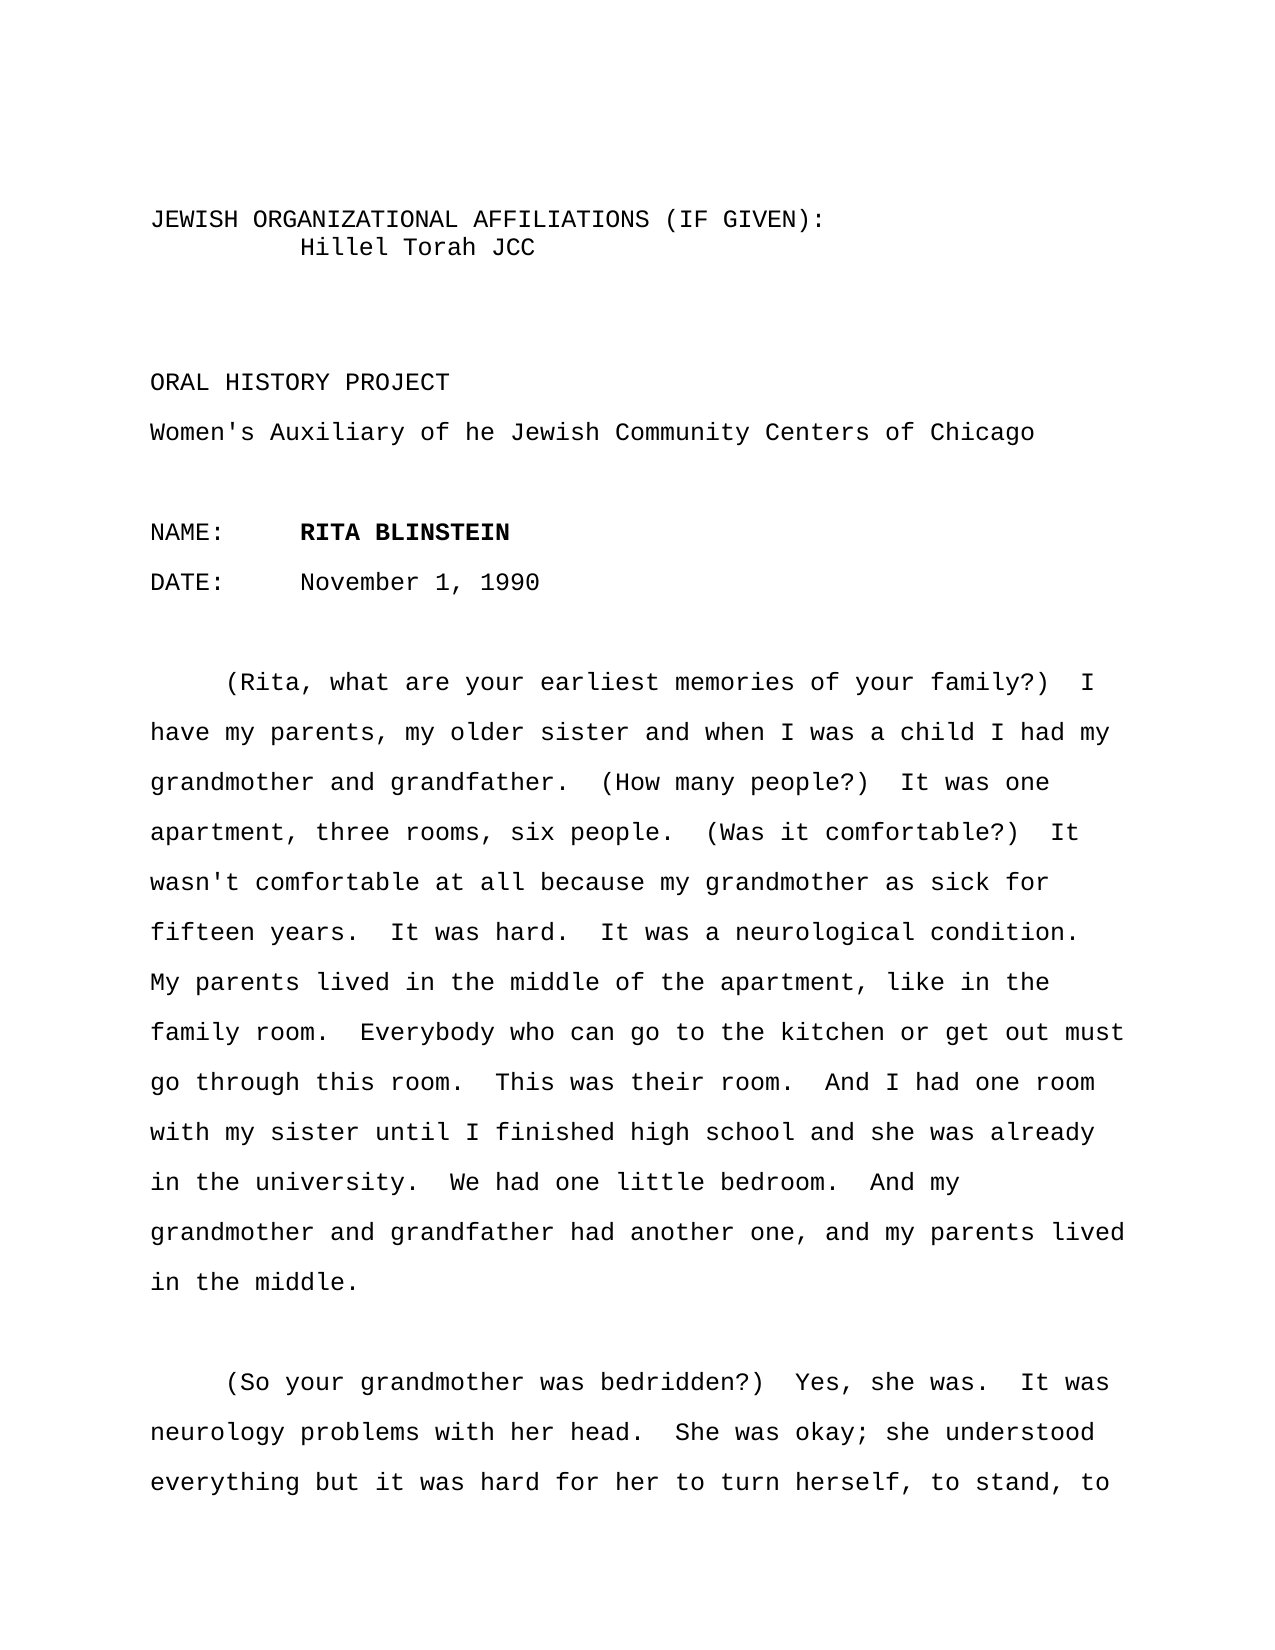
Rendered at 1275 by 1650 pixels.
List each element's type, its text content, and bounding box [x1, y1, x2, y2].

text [150, 1348, 1125, 1498]
text JEWISH ORGANIZATIONAL AFFILIATIONS (IF GIVEN): [150, 207, 1125, 235]
text NAME: RITA BLINSTEIN [150, 498, 1125, 548]
text Hillel Torah JCC [150, 235, 1125, 263]
text Women's Auxiliary of he Jewish Community Centers of Chicago [150, 398, 1125, 448]
text ORAL HISTORY PROJECT [150, 348, 1125, 398]
text DATE: November 1, 1990 [150, 548, 1125, 598]
text (Rita, what are your earliest memories of your family?) I have my parents, my older sister and when I was a child I had my grandmother and grandfather. (How many people?) It was one apartment, three rooms, six people. (Was it comfortable?) It wasn't comfortable at all because my grandmother as sick for fifteen years. It was hard. It was a neurological condition. My parents lived in the middle of the apartment, like in the family room. Everybody who can go to the kitchen or get out must go through this room. This was their room. And I had one room with my sister until I finished high school and she was already in the university. We had one little bedroom. And my grandmother and grandfather had another one, and my parents lived in the middle. [150, 648, 1125, 1298]
